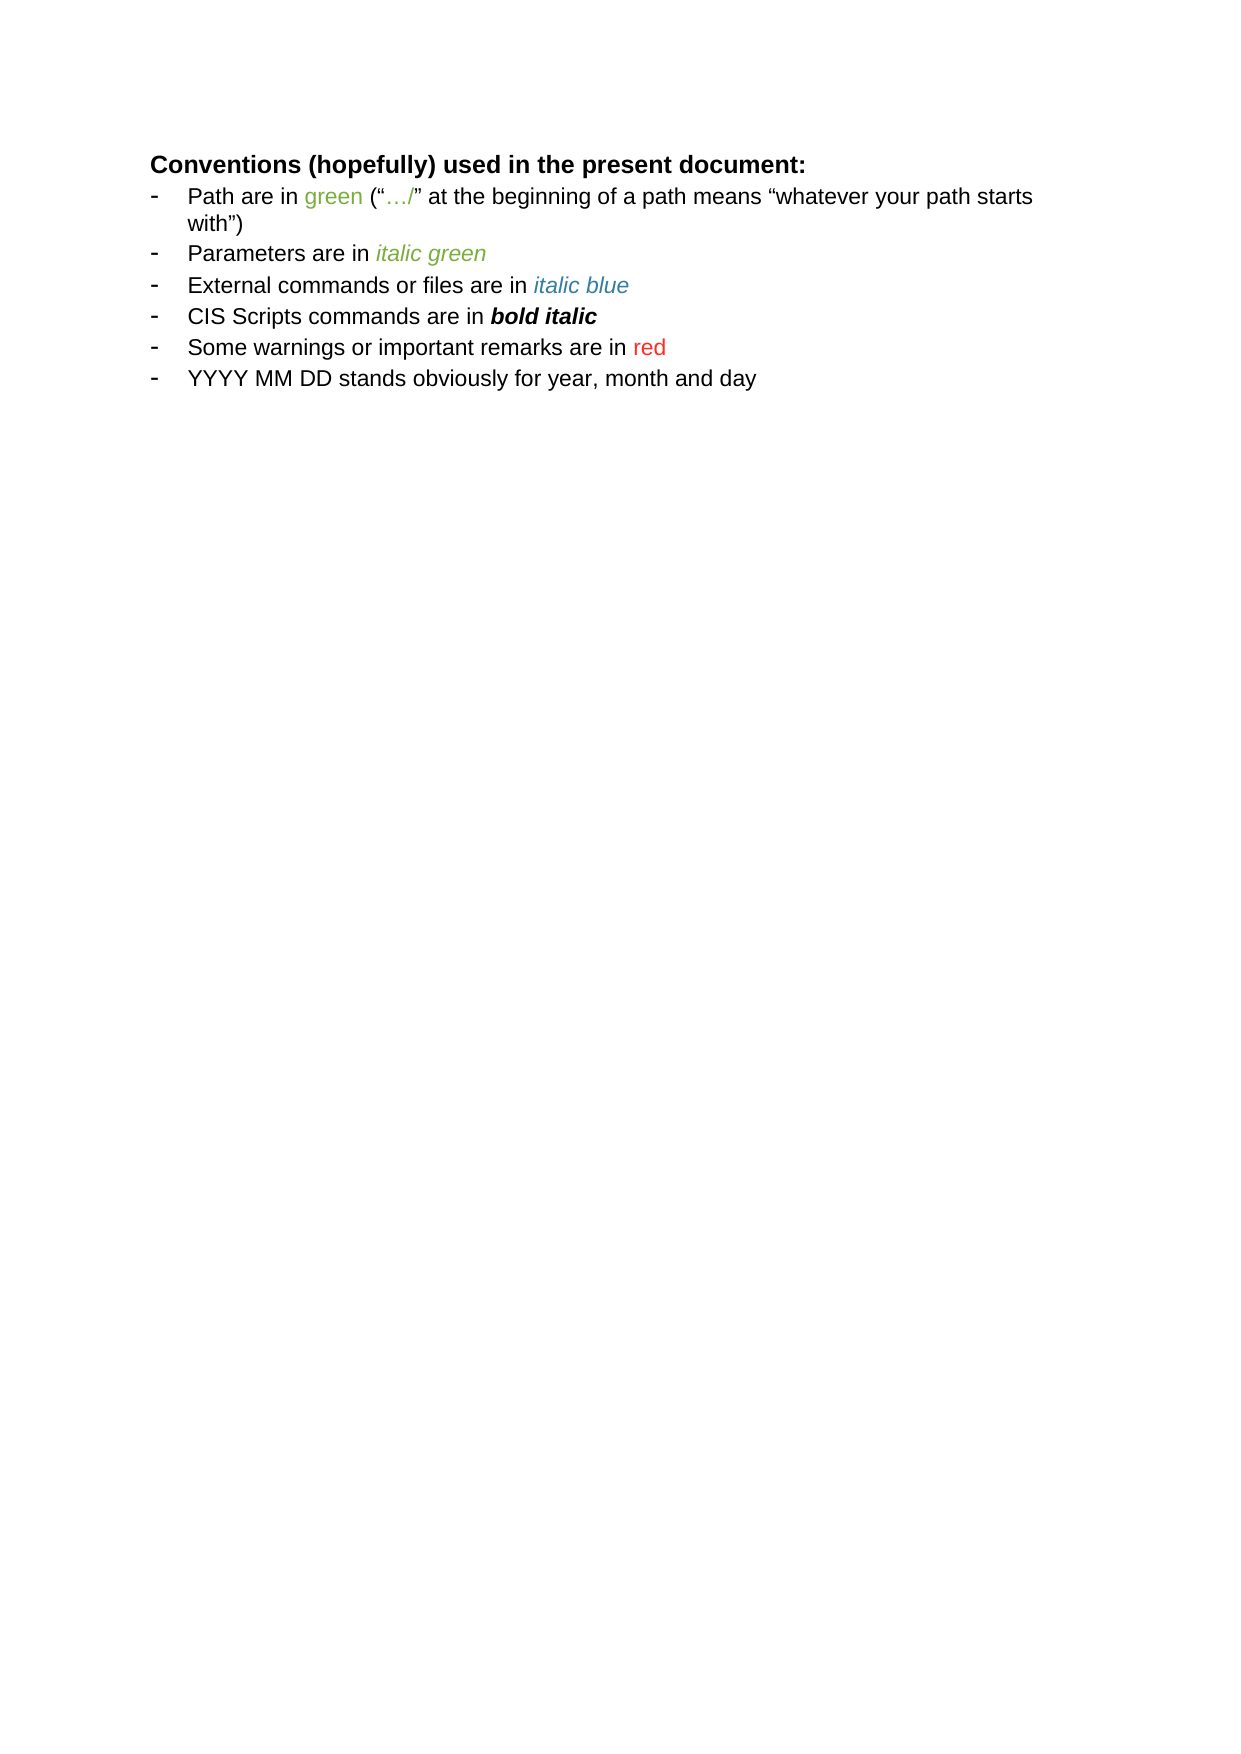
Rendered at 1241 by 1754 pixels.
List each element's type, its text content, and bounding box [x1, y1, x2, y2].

list Parameters are in italic green [150, 236, 1090, 268]
list Path are in green (“…/” at the beginning of a path means “whatever your path starts with”) [150, 179, 1090, 236]
list YYYY MM DD stands obviously for year, month and day [150, 361, 1090, 393]
list External commands or files are in italic blue [150, 268, 1090, 299]
list CIS Scripts commands are in bold italic [150, 299, 1090, 330]
list Some warnings or important remarks are in red [150, 330, 1090, 361]
text Conventions (hopefully) used in the present document: [150, 150, 1090, 179]
